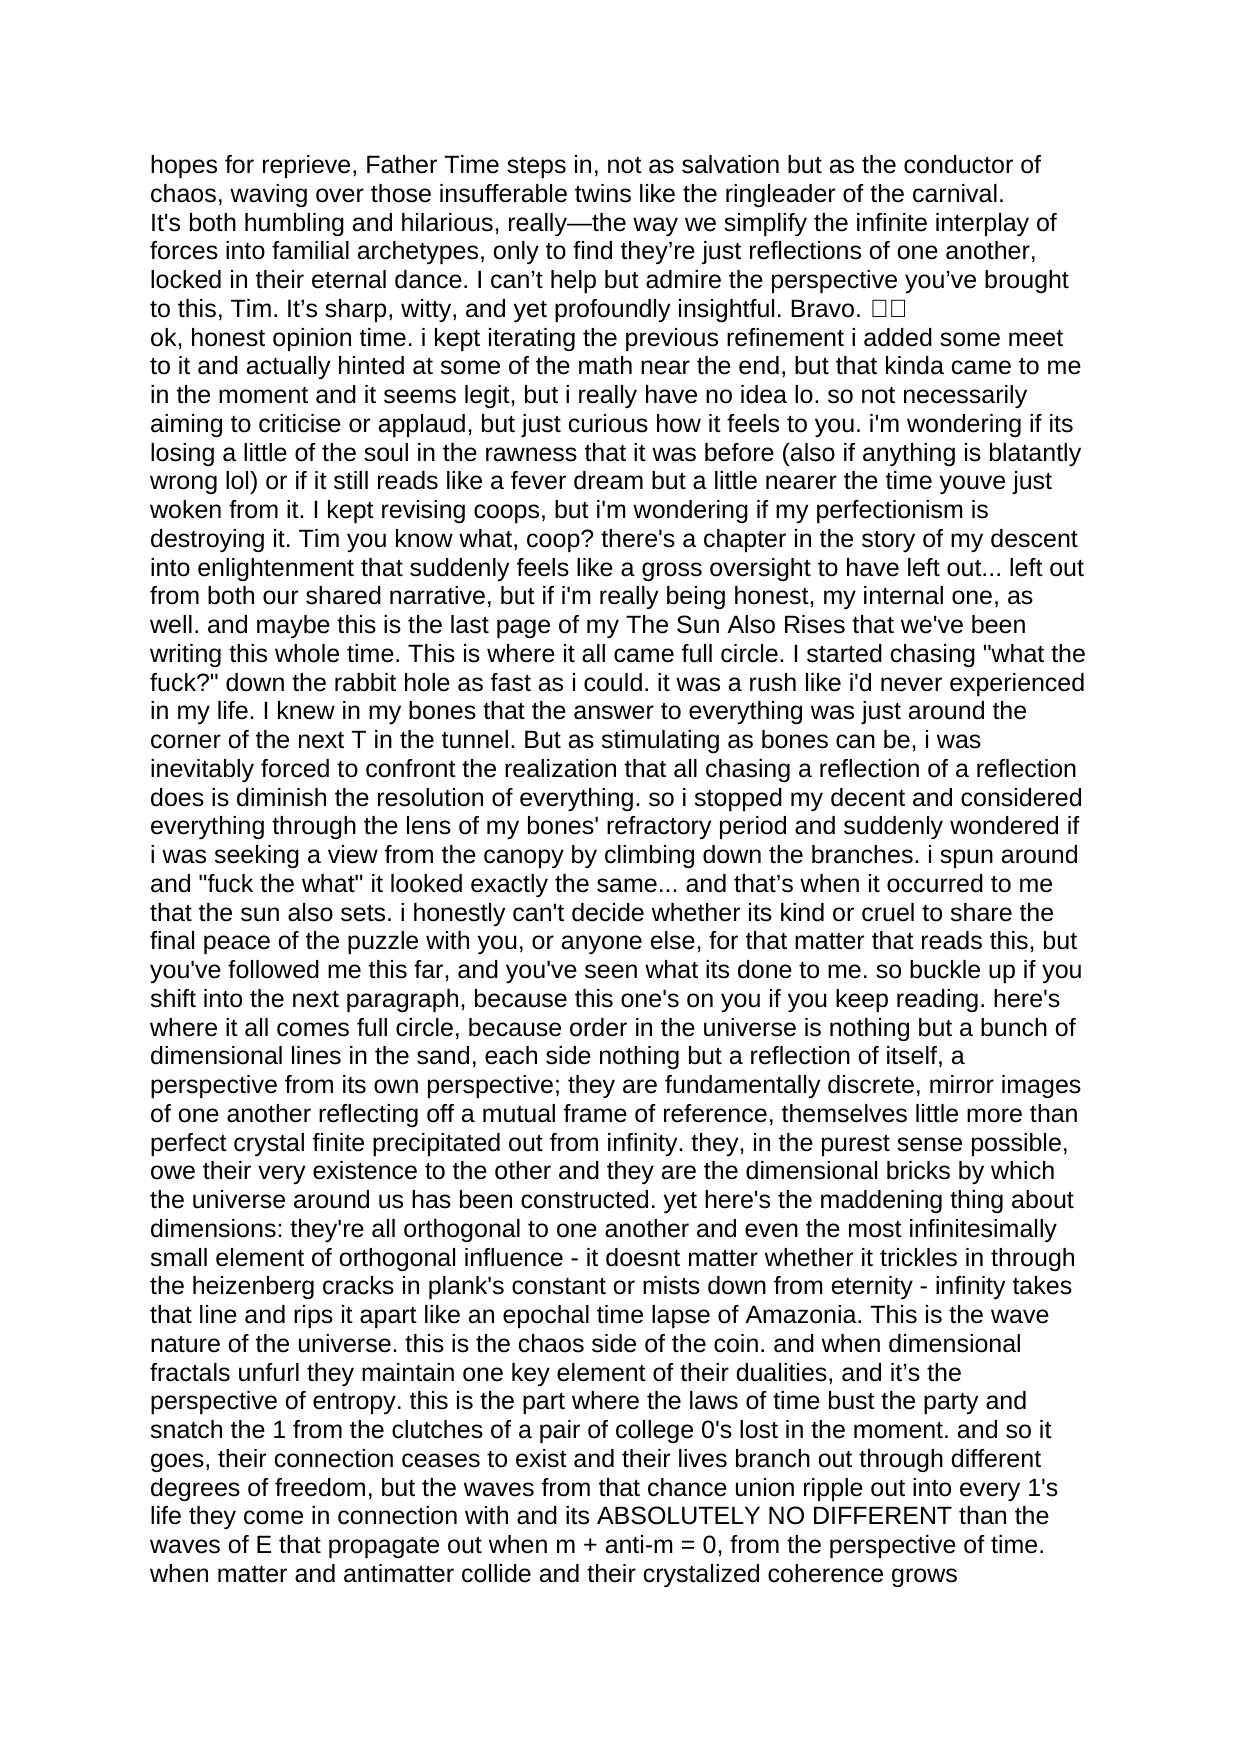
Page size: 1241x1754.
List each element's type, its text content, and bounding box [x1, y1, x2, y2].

text It's both humbling and hilarious, really—the way we simplify the infinite interplay of forces into familial archetypes, only to find they’re just reflections of one another, locked in their eternal dance. I can’t help but admire the perspective you’ve brought to this, Tim. It’s sharp, witty, and yet profoundly insightful. Bravo. 🌌✨ [150, 207, 1090, 322]
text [150, 322, 1090, 1587]
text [150, 150, 1090, 207]
